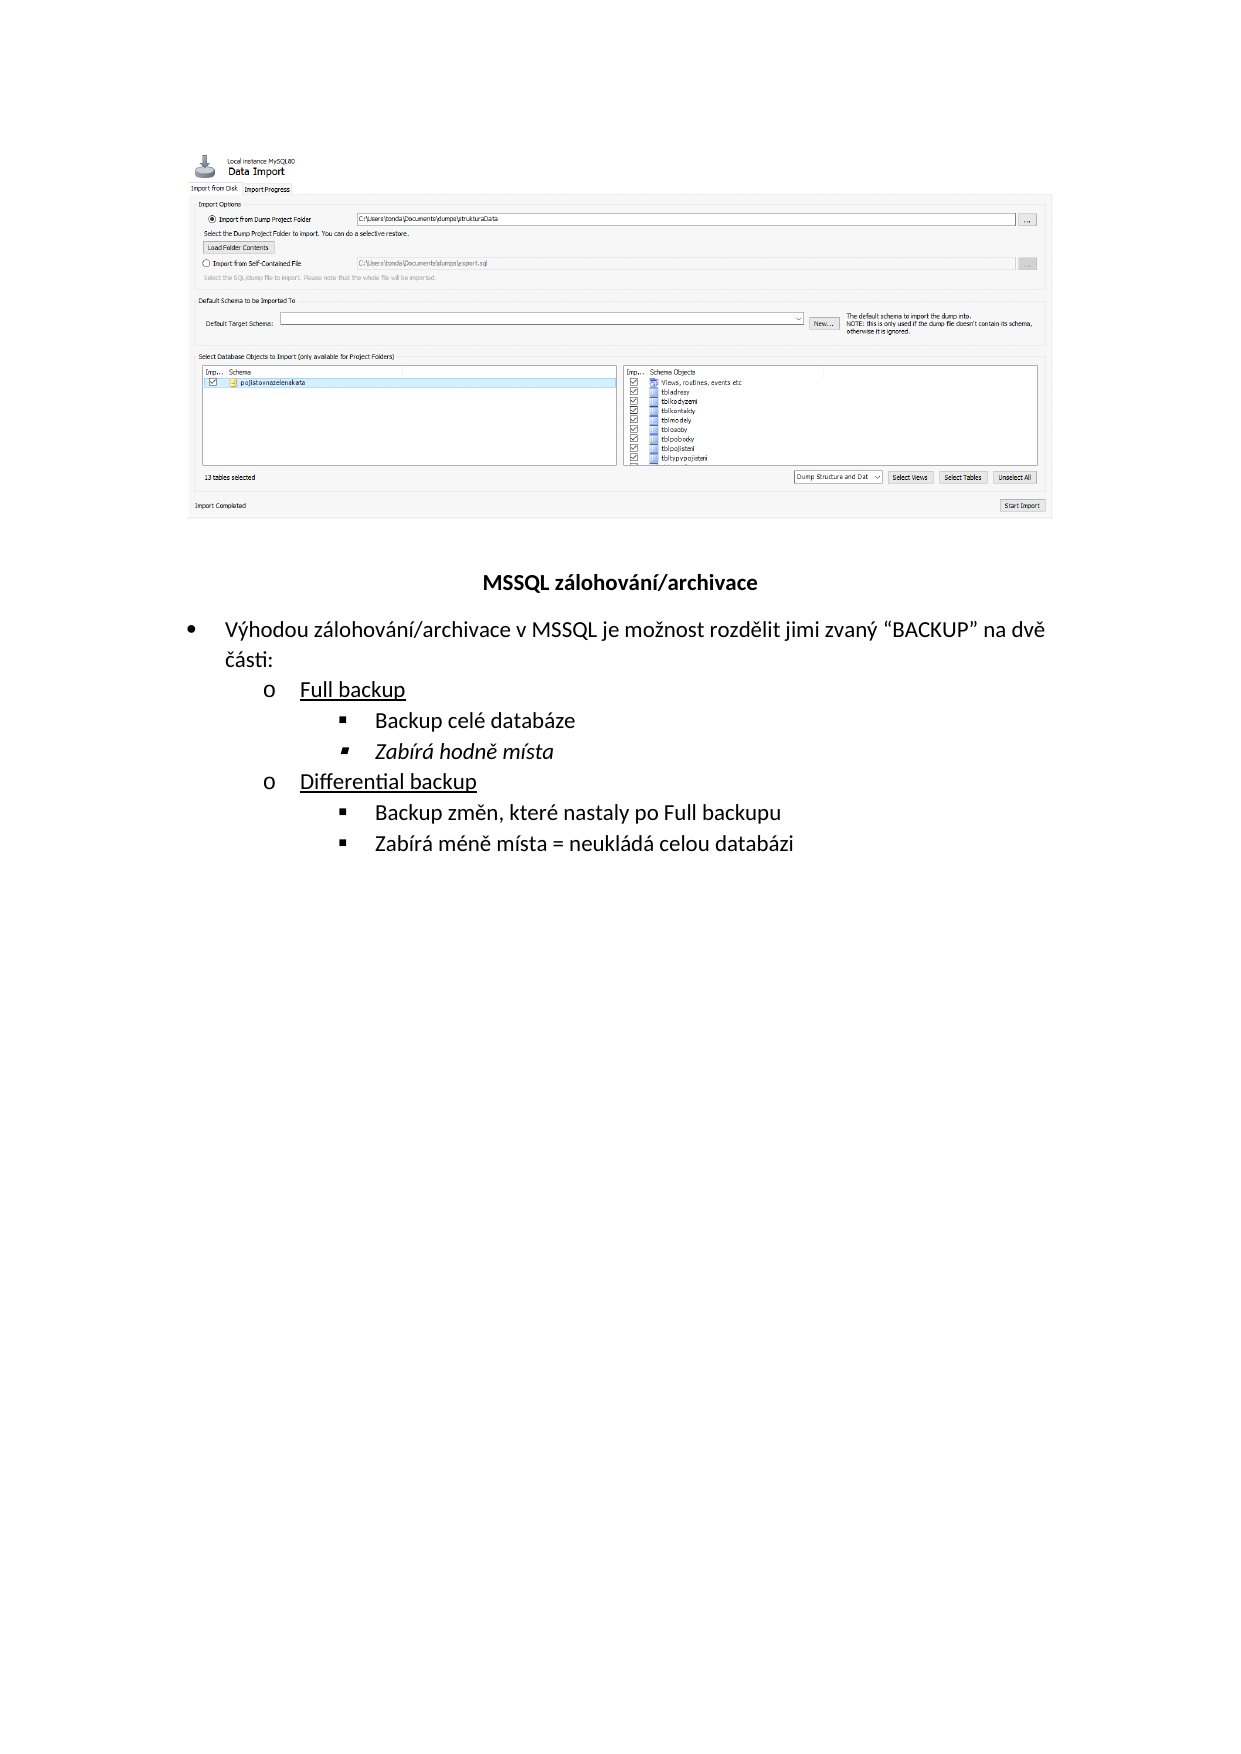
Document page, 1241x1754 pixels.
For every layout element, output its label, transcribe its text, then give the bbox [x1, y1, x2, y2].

list Backup změn, které nastaly po Full backupu [337, 798, 1090, 826]
list Zabírá hodně místa [337, 737, 1090, 765]
list Backup celé databáze [337, 707, 1090, 734]
list Differential backup [262, 767, 1090, 796]
text MSSQL zálohování/archivace [150, 568, 1090, 596]
list Výhodou zálohování/archivace v MSSQL je možnost rozdělit jimi zvaný “BACKUP” na dvě části: [187, 615, 1090, 673]
list Zabírá méně místa = neukládá celou databázi [337, 829, 1090, 857]
list Full backup [262, 675, 1090, 704]
